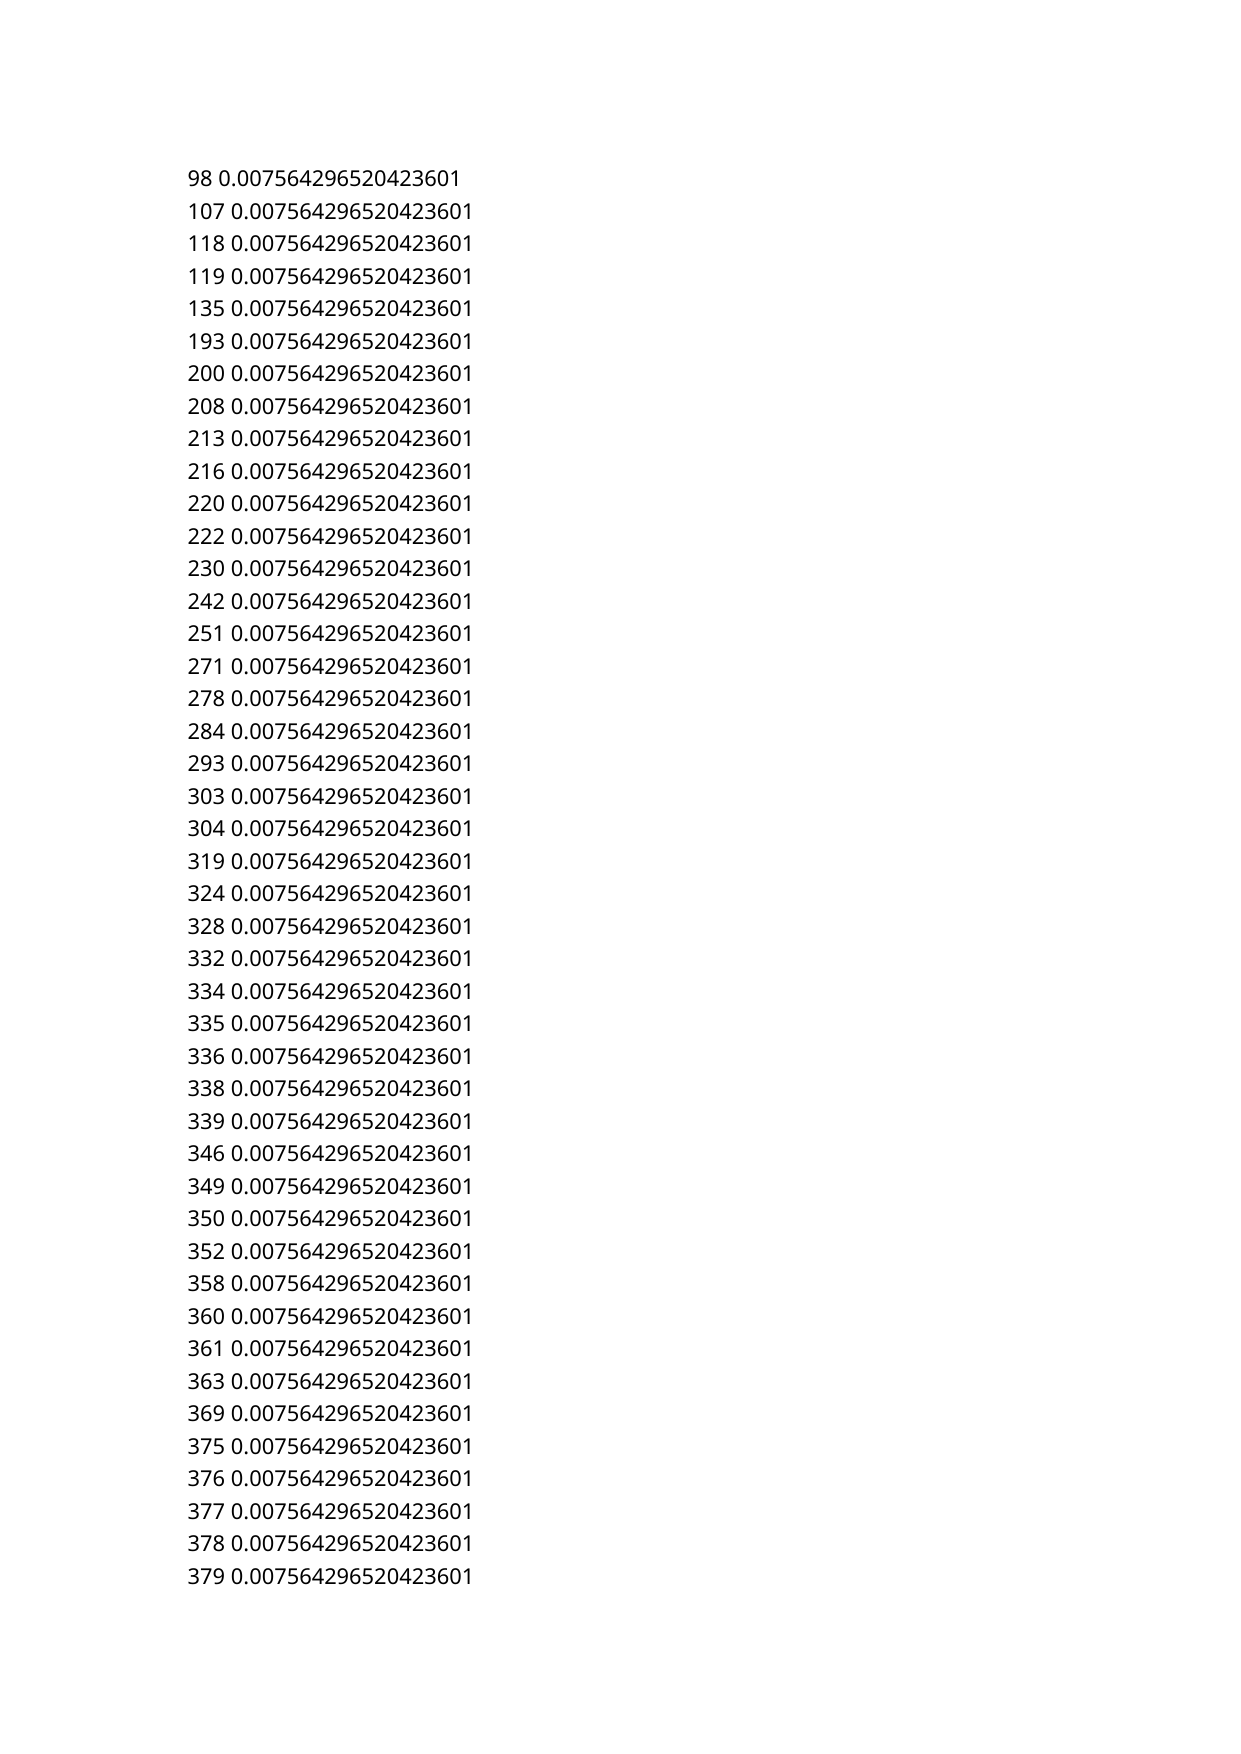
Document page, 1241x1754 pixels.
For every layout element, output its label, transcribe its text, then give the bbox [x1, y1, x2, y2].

text 107 0.007564296520423601 [187, 194, 1053, 227]
text 378 0.007564296520423601 [187, 1527, 1053, 1559]
text 304 0.007564296520423601 [187, 812, 1053, 844]
text 335 0.007564296520423601 [187, 1007, 1053, 1039]
text 213 0.007564296520423601 [187, 422, 1053, 454]
text 293 0.007564296520423601 [187, 747, 1053, 779]
text 369 0.007564296520423601 [187, 1397, 1053, 1429]
text 98 0.007564296520423601 [187, 162, 1053, 194]
text 216 0.007564296520423601 [187, 454, 1053, 487]
text 319 0.007564296520423601 [187, 844, 1053, 877]
text 379 0.007564296520423601 [187, 1559, 1053, 1592]
text 334 0.007564296520423601 [187, 974, 1053, 1007]
text 346 0.007564296520423601 [187, 1137, 1053, 1169]
text 118 0.007564296520423601 [187, 227, 1053, 259]
text 222 0.007564296520423601 [187, 519, 1053, 552]
text 349 0.007564296520423601 [187, 1169, 1053, 1202]
text 135 0.007564296520423601 [187, 292, 1053, 324]
text 375 0.007564296520423601 [187, 1429, 1053, 1462]
text 328 0.007564296520423601 [187, 909, 1053, 942]
text 208 0.007564296520423601 [187, 389, 1053, 422]
text 230 0.007564296520423601 [187, 552, 1053, 584]
text 339 0.007564296520423601 [187, 1104, 1053, 1137]
text 332 0.007564296520423601 [187, 942, 1053, 974]
text 360 0.007564296520423601 [187, 1299, 1053, 1332]
text 358 0.007564296520423601 [187, 1267, 1053, 1299]
text 361 0.007564296520423601 [187, 1332, 1053, 1364]
text 193 0.007564296520423601 [187, 324, 1053, 357]
text 350 0.007564296520423601 [187, 1202, 1053, 1234]
text 284 0.007564296520423601 [187, 714, 1053, 747]
text 376 0.007564296520423601 [187, 1462, 1053, 1494]
text 303 0.007564296520423601 [187, 779, 1053, 812]
text 251 0.007564296520423601 [187, 617, 1053, 649]
text 271 0.007564296520423601 [187, 649, 1053, 682]
text 200 0.007564296520423601 [187, 357, 1053, 389]
text 324 0.007564296520423601 [187, 877, 1053, 909]
text 220 0.007564296520423601 [187, 487, 1053, 519]
text 377 0.007564296520423601 [187, 1494, 1053, 1527]
text 336 0.007564296520423601 [187, 1039, 1053, 1072]
text 278 0.007564296520423601 [187, 682, 1053, 714]
text 352 0.007564296520423601 [187, 1234, 1053, 1267]
text 363 0.007564296520423601 [187, 1364, 1053, 1397]
text 119 0.007564296520423601 [187, 259, 1053, 292]
text 338 0.007564296520423601 [187, 1072, 1053, 1104]
text 242 0.007564296520423601 [187, 584, 1053, 617]
